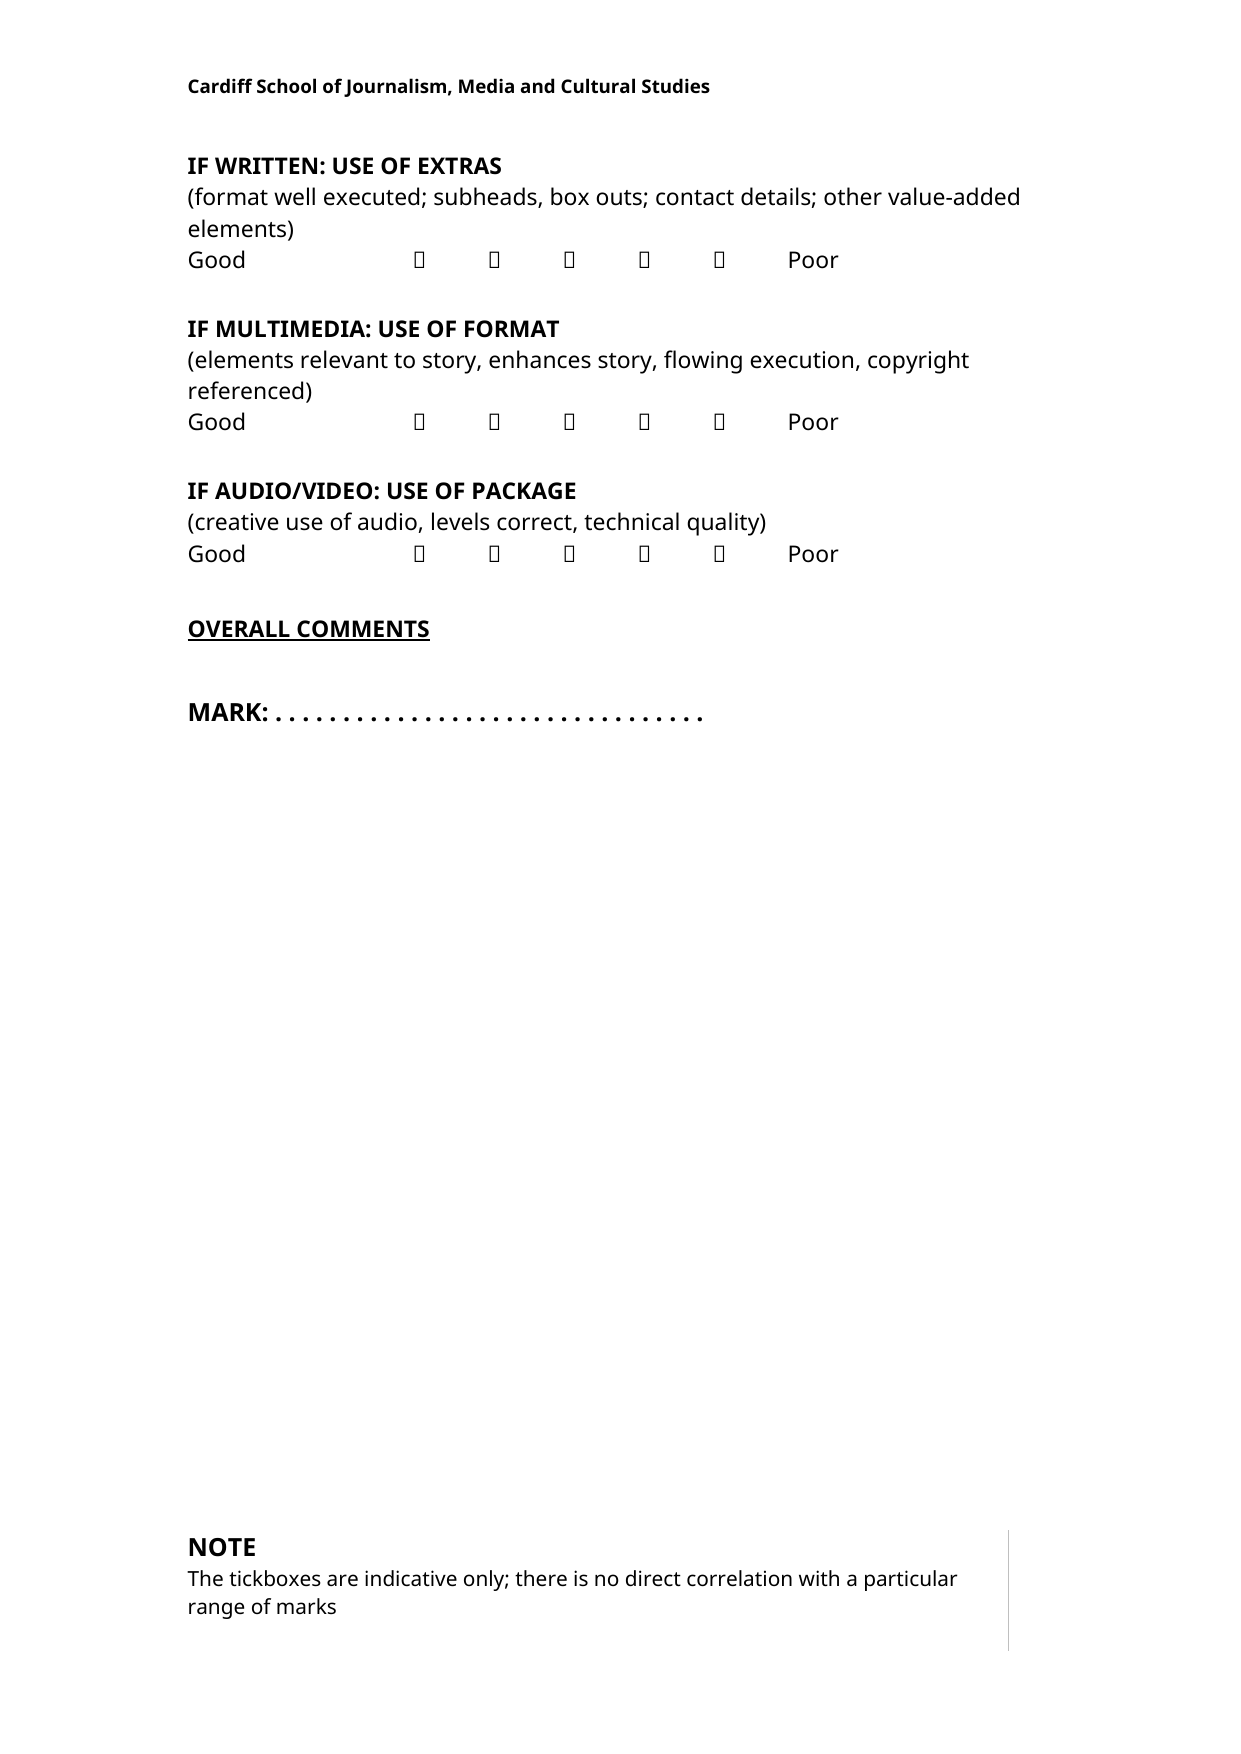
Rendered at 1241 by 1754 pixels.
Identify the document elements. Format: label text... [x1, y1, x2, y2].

text Good      Poor [187, 244, 1053, 275]
text IF MULTIMEDIA: USE OF FORMAT (elements relevant to story, enhances story, flowing execution, copyright referenced) [187, 312, 1053, 406]
text MARK: . . . . . . . . . . . . . . . . . . . . . . . . . . . . . . . . [187, 695, 1053, 729]
text IF AUDIO/VIDEO: USE OF PACKAGE (creative use of audio, levels correct, technical quality) [187, 475, 1053, 537]
text IF WRITTEN: USE OF EXTRAS (format well executed; subheads, box outs; contact details; other value-added elements) [187, 150, 1053, 244]
text Good      Poor [187, 406, 1053, 437]
text Good      Poor [187, 537, 1053, 569]
text OVERALL COMMENTS [187, 612, 1053, 644]
